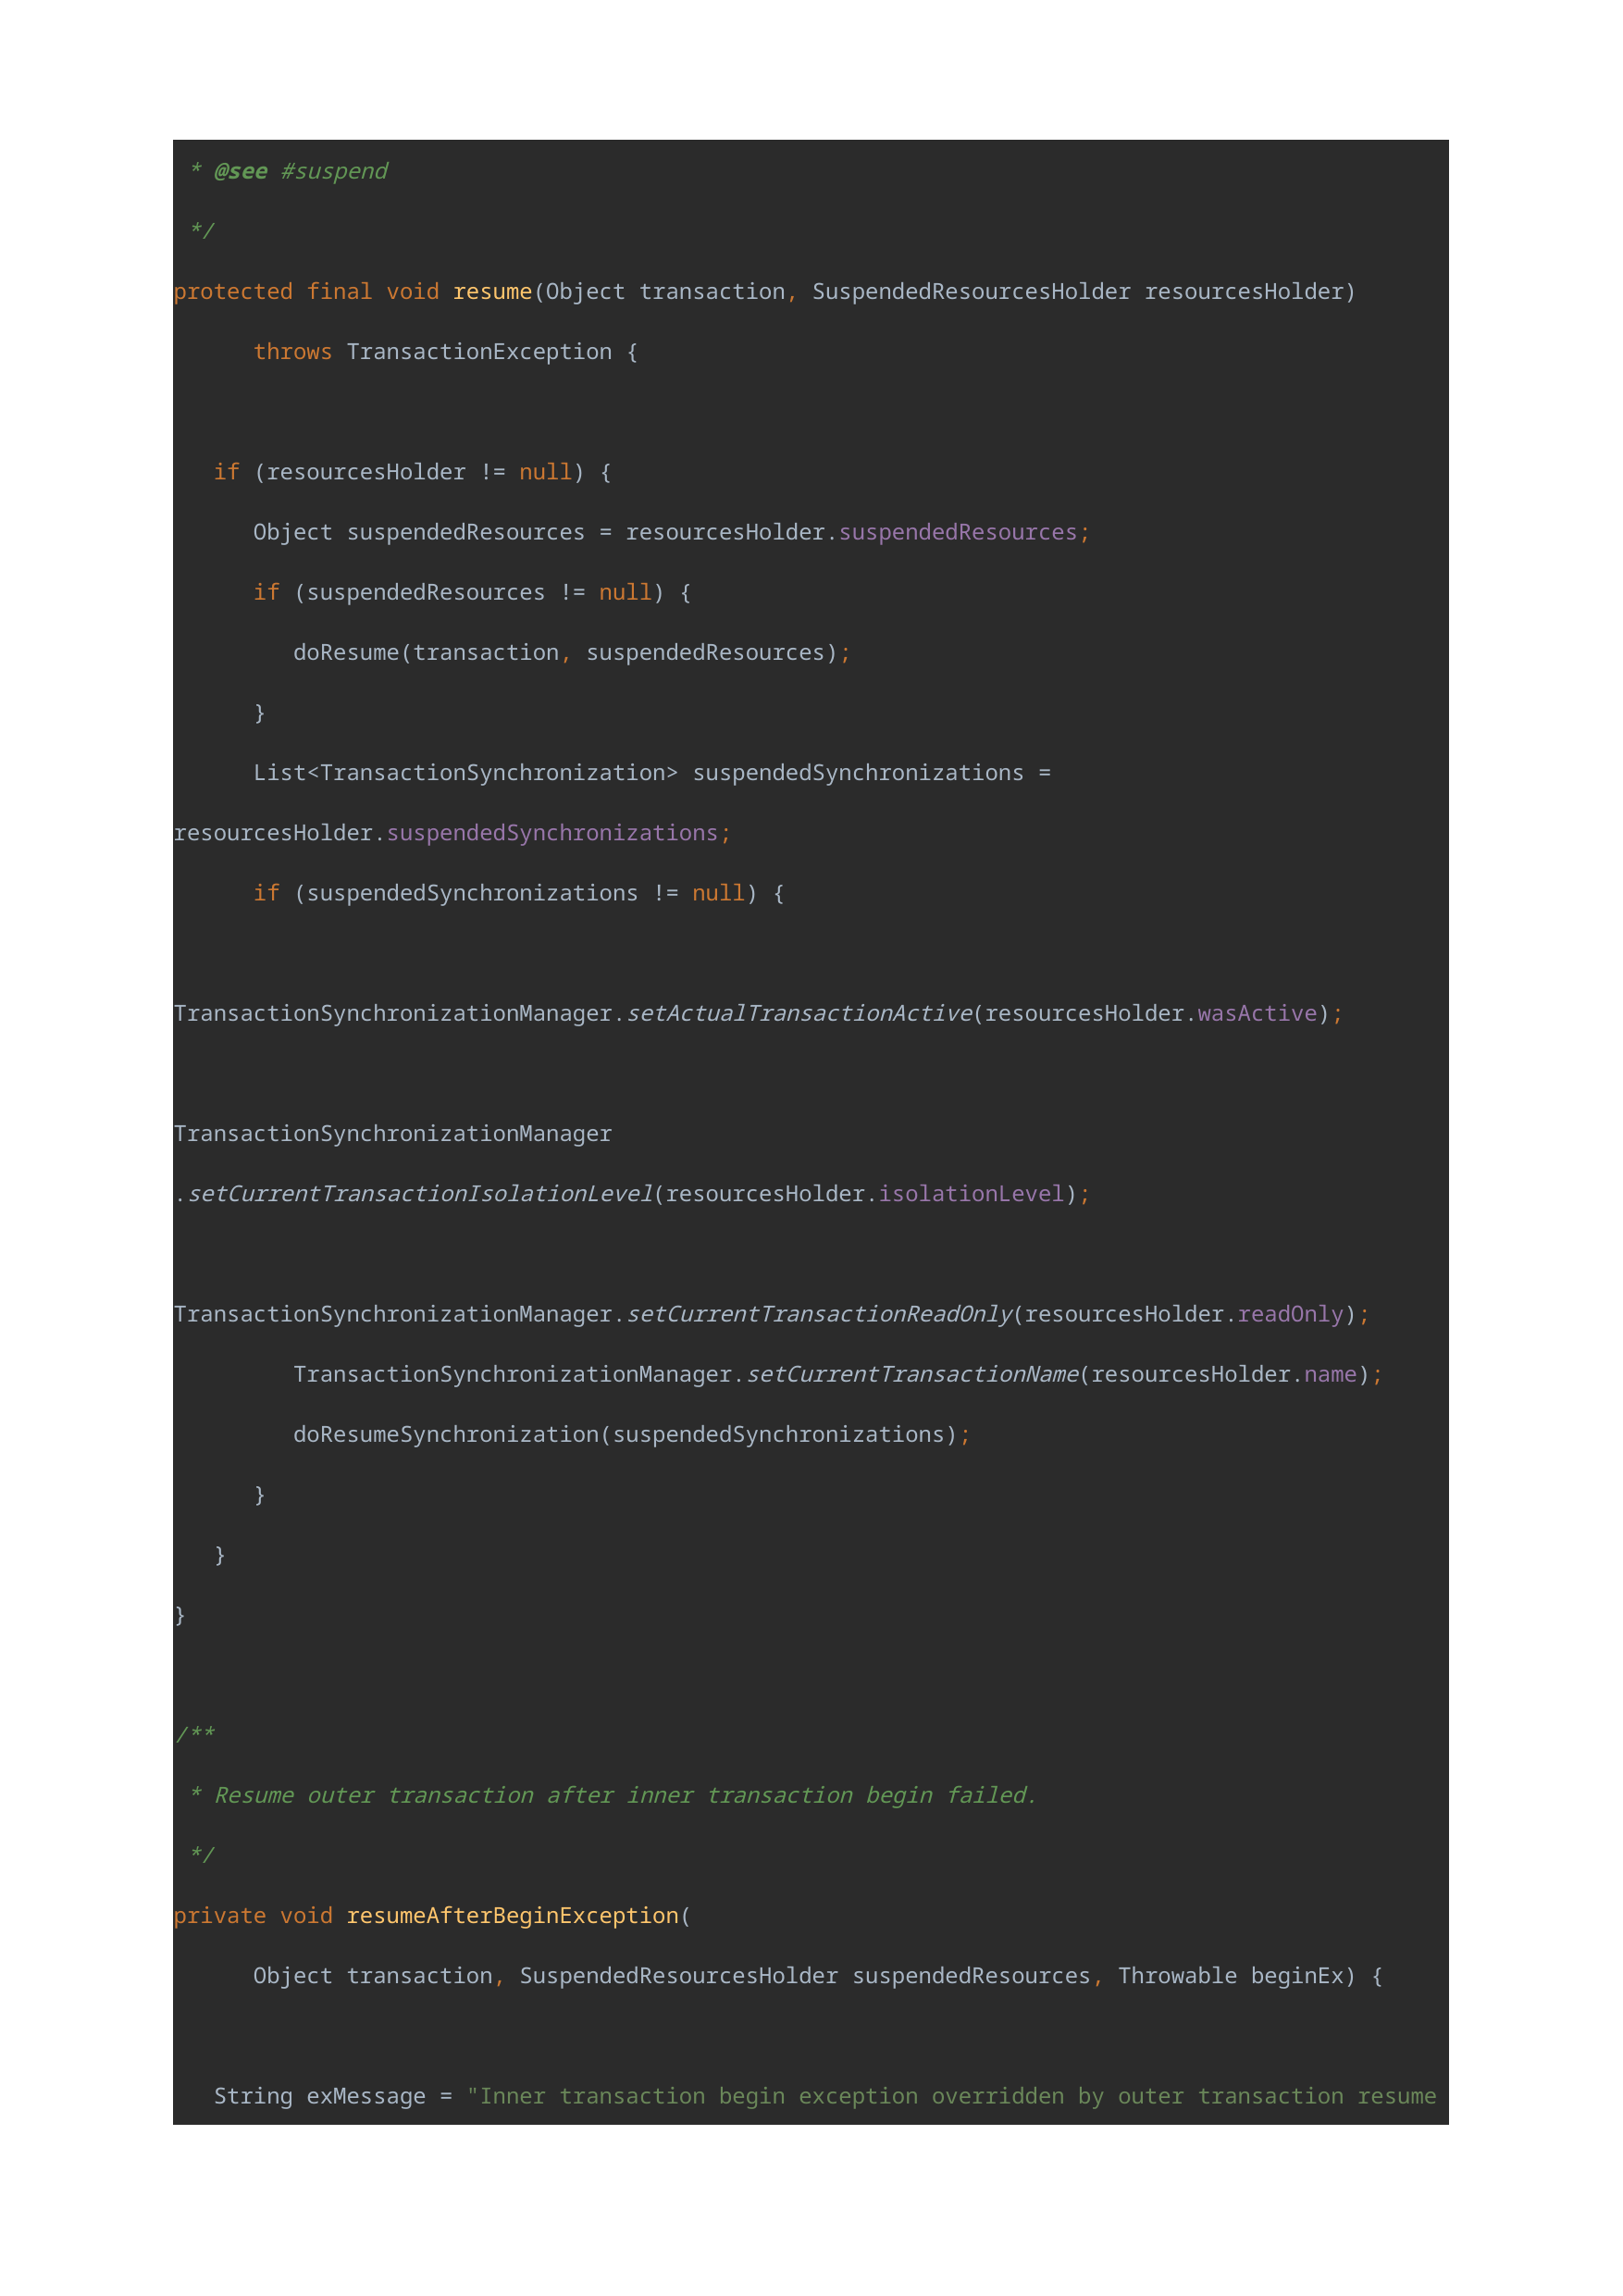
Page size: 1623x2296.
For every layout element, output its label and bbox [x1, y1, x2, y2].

text [173, 140, 1449, 2125]
